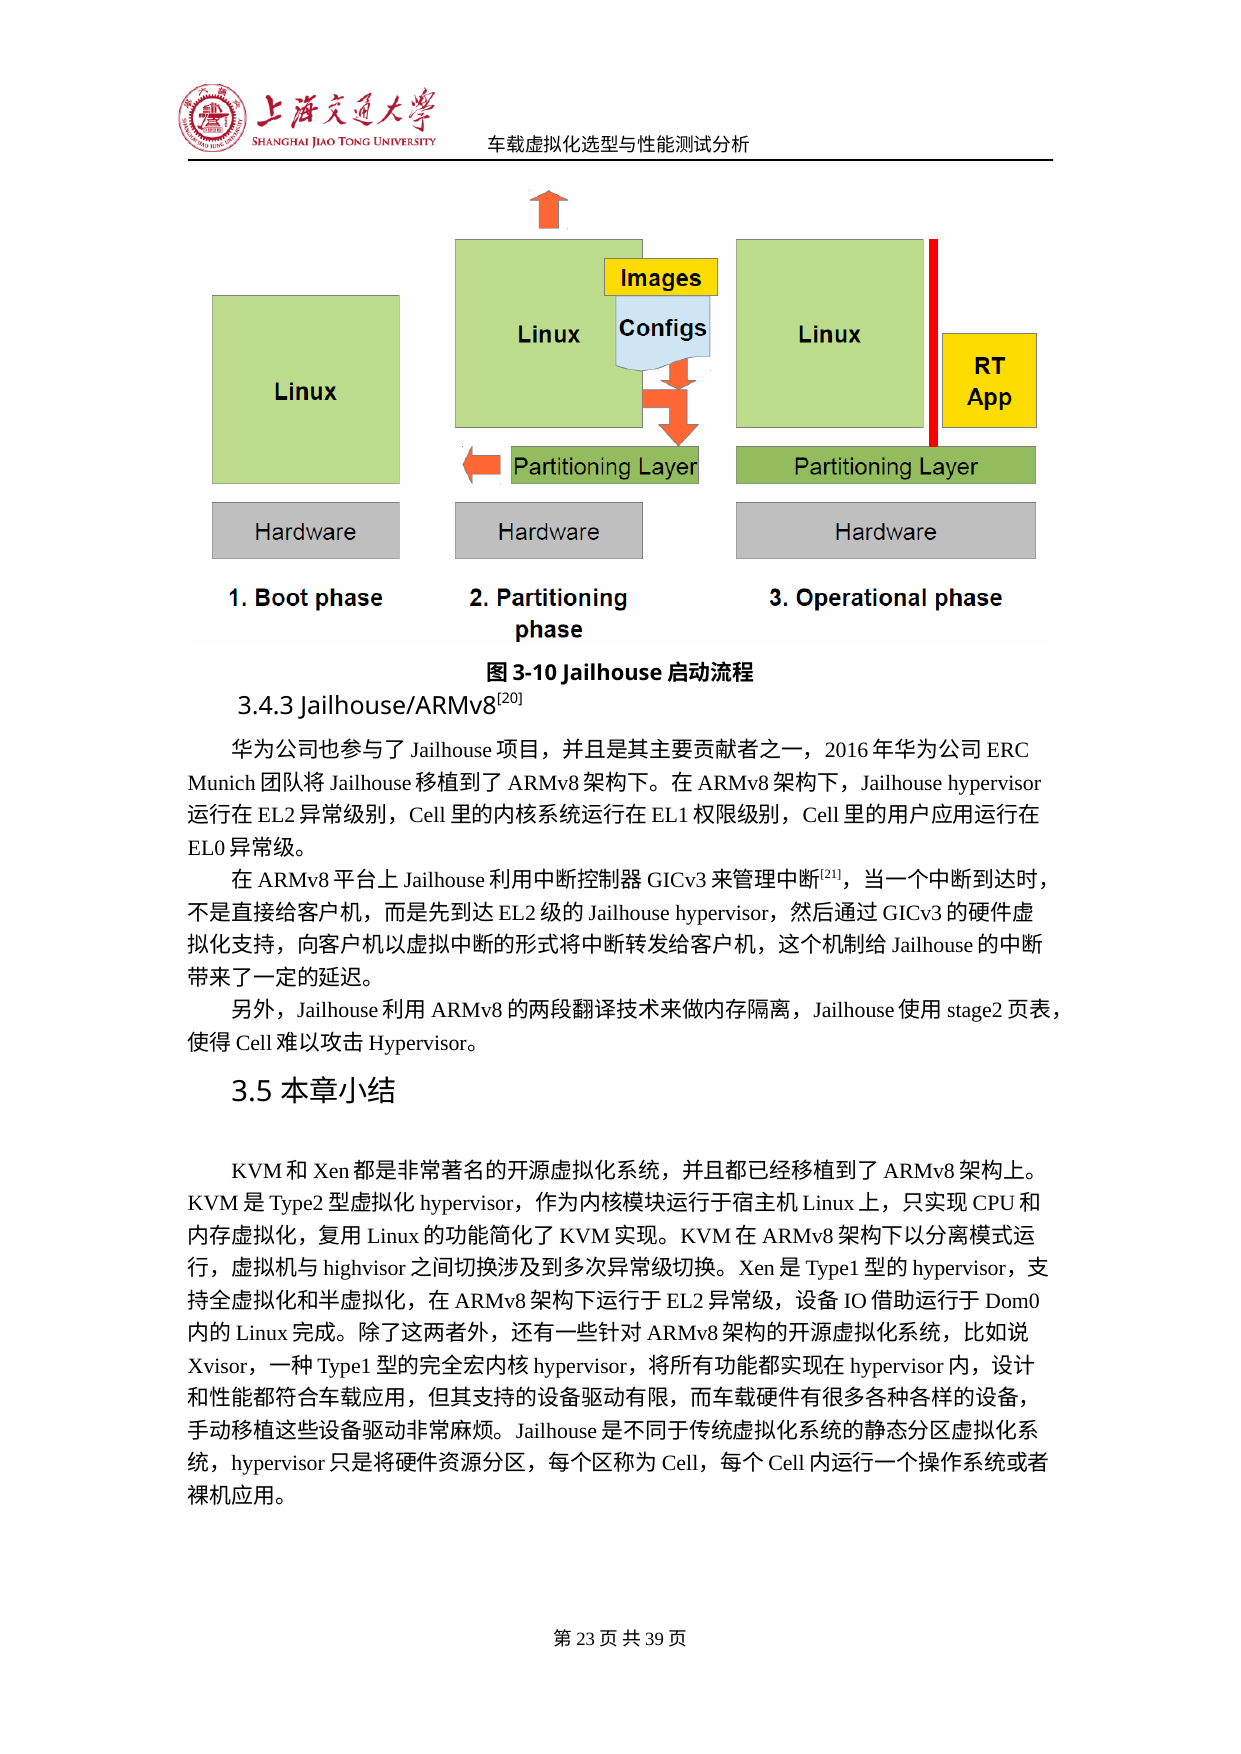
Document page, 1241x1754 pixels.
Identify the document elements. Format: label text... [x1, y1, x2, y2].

text 图3-10 Jailhouse启动流程 [187, 655, 1053, 687]
text 华为公司也参与了Jailhouse项目，并且是其主要贡献者之一，2016年华为公司ERC Munich团队将Jailhouse移植到了ARMv8架构下。在ARMv8架构下，Jailhouse hypervisor运行在EL2异常级别，Cell里的内核系统运行在EL1权限级别，Cell里的用户应用运行在EL0异常级。 [187, 732, 1053, 862]
text 另外，Jailhouse利用ARMv8的两段翻译技术来做内存隔离，Jailhouse使用stage2页表，使得Cell难以攻击Hypervisor。 [187, 992, 1053, 1057]
text 3.5 本章小结 [231, 1057, 1053, 1122]
text 3.4.3 Jailhouse/ARMv8[20] [187, 687, 1053, 721]
picture [187, 176, 1053, 646]
text 在ARMv8平台上Jailhouse利用中断控制器GICv3来管理中断[21]，当一个中断到达时，不是直接给客户机，而是先到达EL2级的Jailhouse hypervisor，然后通过GICv3的硬件虚拟化支持，向客户机以虚拟中断的形式将中断转发给客户机，这个机制给Jailhouse的中断带来了一定的延迟。 [187, 862, 1053, 992]
picture [178, 84, 436, 152]
text KVM和Xen都是非常著名的开源虚拟化系统，并且都已经移植到了ARMv8架构上。KVM是Type2型虚拟化hypervisor，作为内核模块运行于宿主机Linux上，只实现CPU和内存虚拟化，复用Linux的功能简化了KVM实现。KVM在ARMv8架构下以分离模式运行，虚拟机与highvisor之间切换涉及到多次异常级切换。Xen是Type1型的hypervisor，支持全虚拟化和半虚拟化，在ARMv8架构下运行于EL2异常级，设备IO借助运行于Dom0内的Linux完成。除了这两者外，还有一些针对ARMv8架构的开源虚拟化系统，比如说Xvisor，一种Type1型的完全宏内核hypervisor，将所有功能都实现在hypervisor内，设计和性能都符合车载应用，但其支持的设备驱动有限，而车载硬件有很多各种各样的设备，手动移植这些设备驱动非常麻烦。Jailhouse是不同于传统虚拟化系统的静态分区虚拟化系统，hypervisor只是将硬件资源分区，每个区称为Cell，每个Cell内运行一个操作系统或者裸机应用。 [187, 1152, 1053, 1510]
